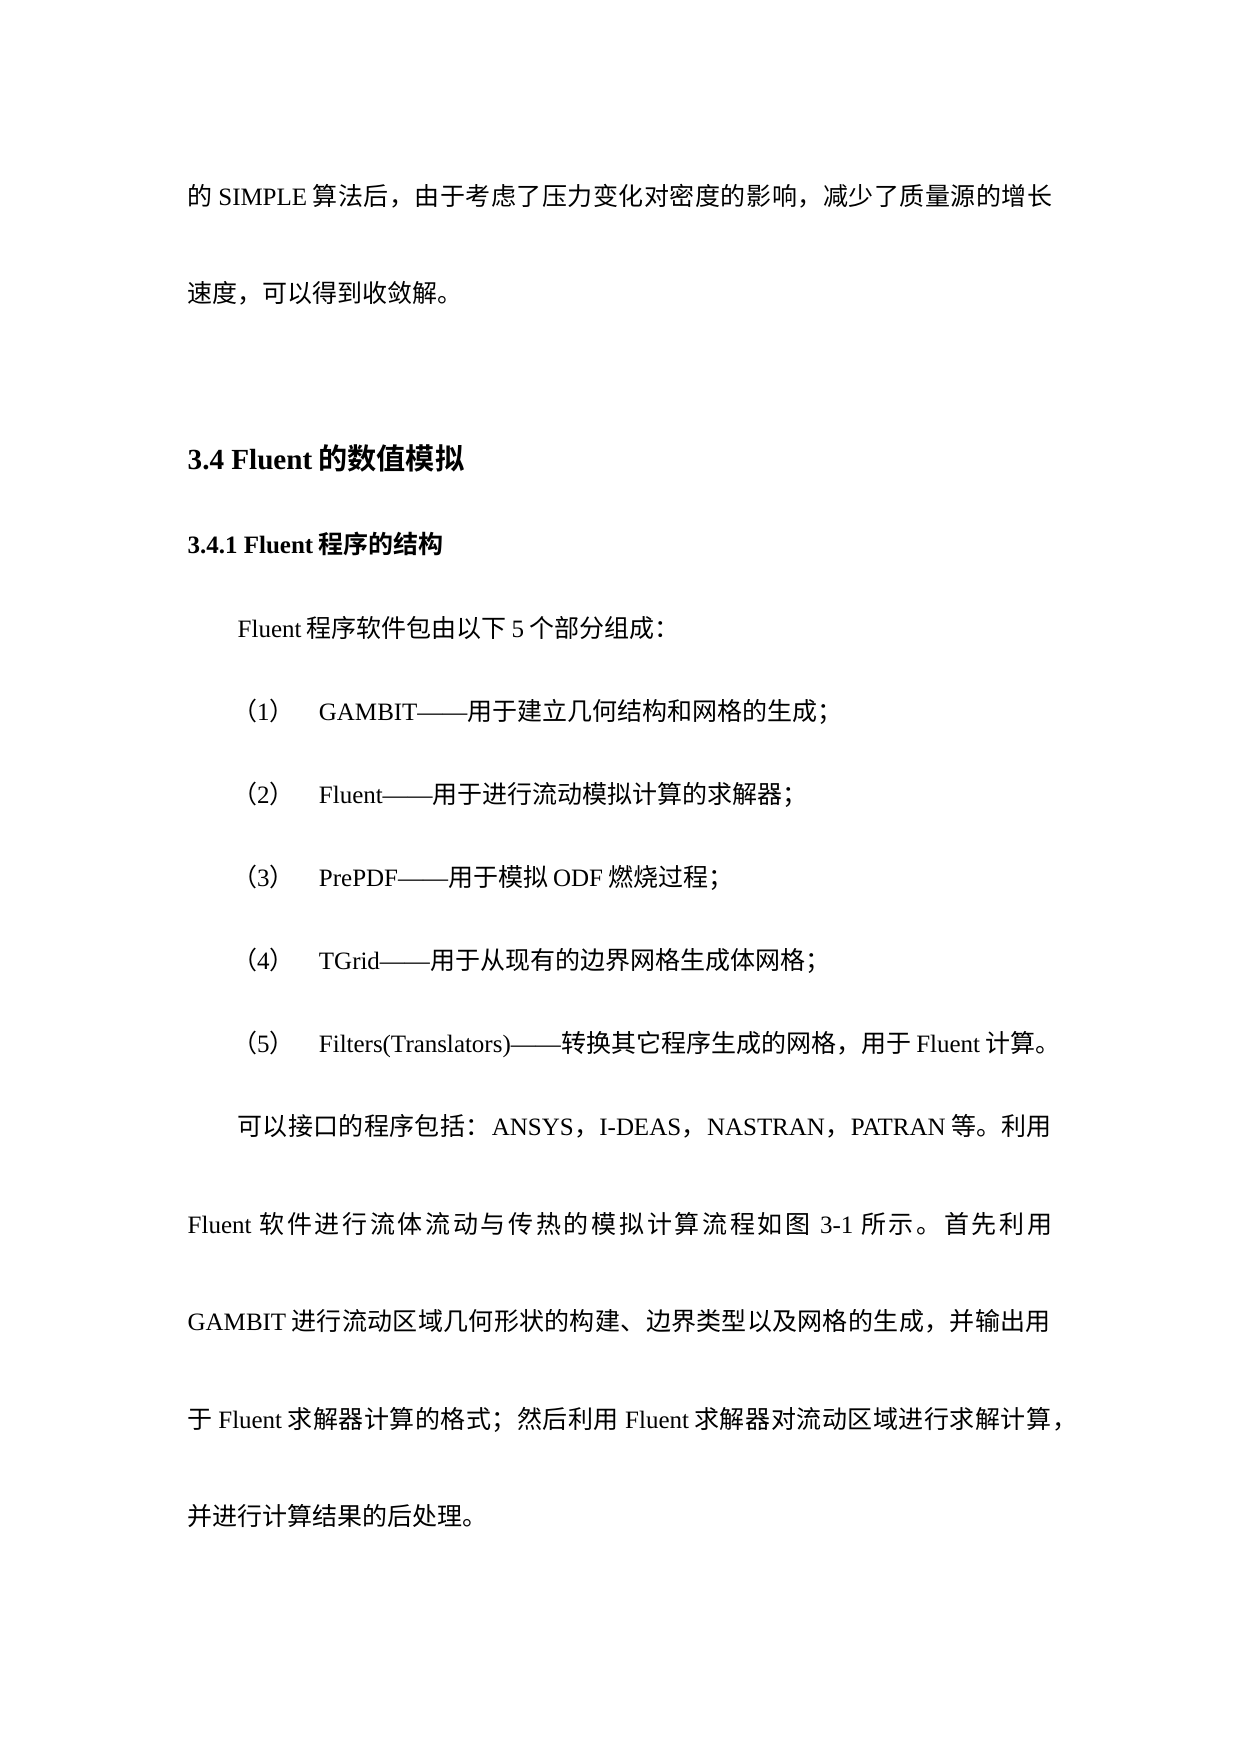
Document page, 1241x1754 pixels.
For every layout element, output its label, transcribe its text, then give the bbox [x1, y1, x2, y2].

list TGrid——用于从现有的边界网格生成体网格； [232, 926, 1053, 991]
list Fluent——用于进行流动模拟计算的求解器； [232, 760, 1053, 825]
list PrePDF——用于模拟ODF燃烧过程； [232, 843, 1053, 908]
text 3.4 Fluent的数值模拟 [187, 424, 1053, 489]
text 3.4.1 Fluent程序的结构 [187, 511, 1053, 576]
list GAMBIT——用于建立几何结构和网格的生成； [232, 677, 1053, 742]
list Filters(Translators)——转换其它程序生成的网格，用于Fluent计算。 [232, 1009, 1053, 1074]
text Fluent程序软件包由以下5个部分组成： [187, 594, 1053, 659]
text 可以接口的程序包括：ANSYS，I-DEAS，NASTRAN，PATRAN等。利用Fluent软件进行流体流动与传热的模拟计算流程如图3-1所示。首先利用GAMBIT进行流动区域几何形状的构建、边界类型以及网格的生成，并输出用于Fluent求解器计算的格式；然后利用Fluent求解器对流动区域进行求解计算，并进行计算结果的后处理。 [187, 1092, 1053, 1547]
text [187, 162, 1053, 324]
